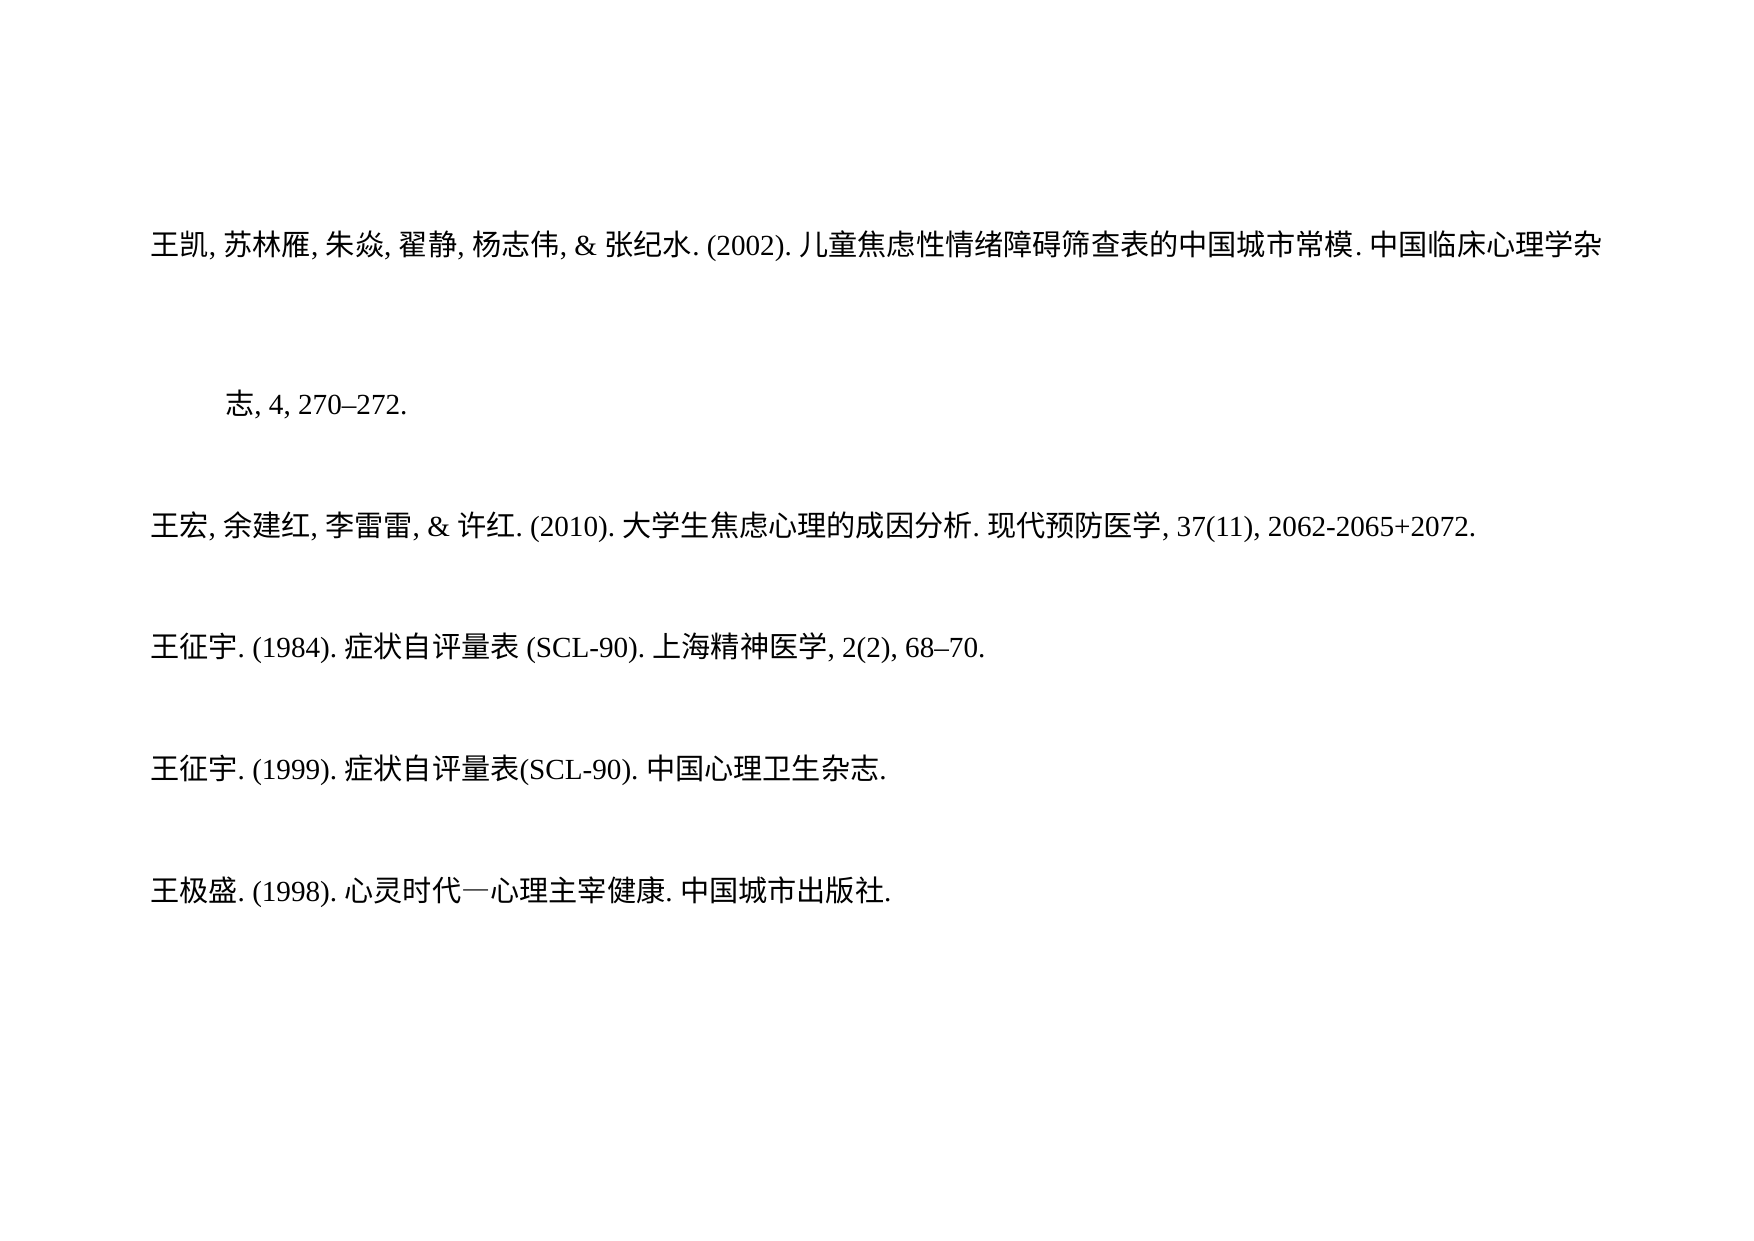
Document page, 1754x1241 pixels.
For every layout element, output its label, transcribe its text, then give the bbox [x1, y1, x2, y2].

text 王极盛. (1998). 心灵时代—心理主宰健康. 中国城市出版社. [150, 849, 1604, 928]
text 王宏, 余建红, 李雷雷, & 许红. (2010). 大学生焦虑心理的成因分析. 现代预防医学, 37(11), 2062-2065+2072. [150, 484, 1604, 563]
text 王征宇. (1999). 症状自评量表(SCL-90). 中国心理卫生杂志. [150, 727, 1604, 806]
text 王凯, 苏林雁, 朱焱, 翟静, 杨志伟, & 张纪水. (2002). 儿童焦虑性情绪障碍筛查表的中国城市常模. 中国临床心理学杂志, 4, 270–272. [150, 203, 1604, 441]
text 王征宇. (1984). 症状自评量表 (SCL-90). 上海精神医学, 2(2), 68–70. [150, 605, 1604, 685]
